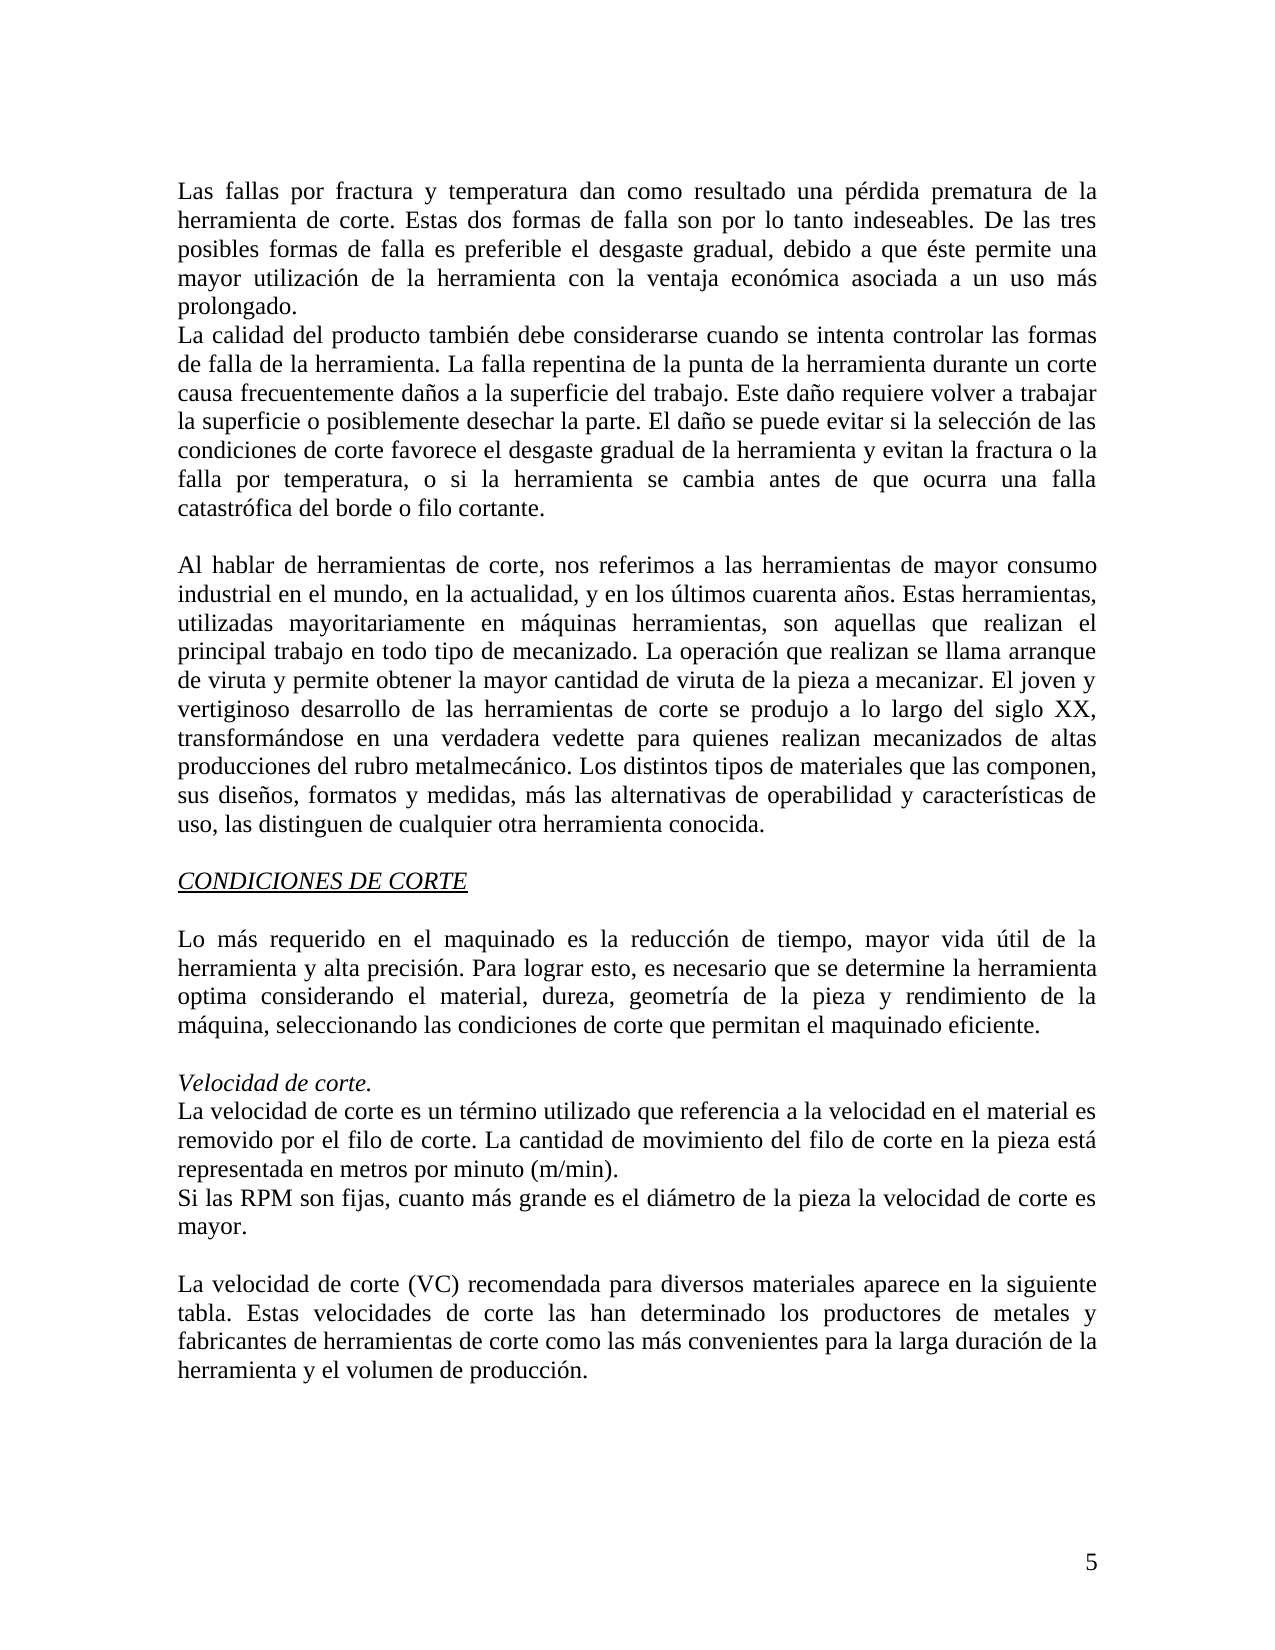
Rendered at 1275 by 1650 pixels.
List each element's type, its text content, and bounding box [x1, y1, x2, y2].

text La velocidad de corte es un término utilizado que referencia a la velocidad en el material es removido por el filo de corte. La cantidad de movimiento del filo de corte en la pieza está representada en metros por minuto (m/min). [177, 1096, 1098, 1183]
text CONDICIONES DE CORTE [177, 866, 1098, 895]
text Si las RPM son fijas, cuanto más grande es el diámetro de la pieza la velocidad de corte es mayor. [177, 1183, 1098, 1240]
text Al hablar de herramientas de corte, nos referimos a las herramientas de mayor consumo industrial en el mundo, en la actualidad, y en los últimos cuarenta años. Estas herramientas, utilizadas mayoritariamente en máquinas herramientas, son aquellas que realizan el principal trabajo en todo tipo de mecanizado. La operación que realizan se llama arranque de viruta y permite obtener la mayor cantidad de viruta de la pieza a mecanizar. El joven y vertiginoso desarrollo de las herramientas de corte se produjo a lo largo del siglo XX, transformándose en una verdadera vedette para quienes realizan mecanizados de altas producciones del rubro metalmecánico. Los distintos tipos de materiales que las componen, sus diseños, formatos y medidas, más las alternativas de operabilidad y características de uso, las distinguen de cualquier otra herramienta conocida. [177, 550, 1098, 838]
text Velocidad de corte. [177, 1068, 1098, 1096]
text Lo más requerido en el maquinado es la reducción de tiempo, mayor vida útil de la herramienta y alta precisión. Para lograr esto, es necesario que se determine la herramienta optima considerando el material, dureza, geometría de la pieza y rendimiento de la máquina, seleccionando las condiciones de corte que permitan el maquinado eficiente. [177, 924, 1098, 1039]
text La calidad del producto también debe considerarse cuando se intenta controlar las formas de falla de la herramienta. La falla repentina de la punta de la herramienta durante un corte causa frecuentemente daños a la superficie del trabajo. Este daño requiere volver a trabajar la superficie o posiblemente desechar la parte. El daño se puede evitar si la selección de las condiciones de corte favorece el desgaste gradual de la herramienta y evitan la fractura o la falla por temperatura, o si la herramienta se cambia antes de que ocurra una falla catastrófica del borde o filo cortante. [177, 320, 1098, 521]
text Las fallas por fractura y temperatura dan como resultado una pérdida prematura de la herramienta de corte. Estas dos formas de falla son por lo tanto indeseables. De las tres posibles formas de falla es preferible el desgaste gradual, debido a que éste permite una mayor utilización de la herramienta con la ventaja económica asociada a un uso más prolongado. [177, 176, 1098, 320]
text La velocidad de corte (VC) recomendada para diversos materiales aparece en la siguiente tabla. Estas velocidades de corte las han determinado los productores de metales y fabricantes de herramientas de corte como las más convenientes para la larga duración de la herramienta y el volumen de producción. [177, 1269, 1098, 1384]
